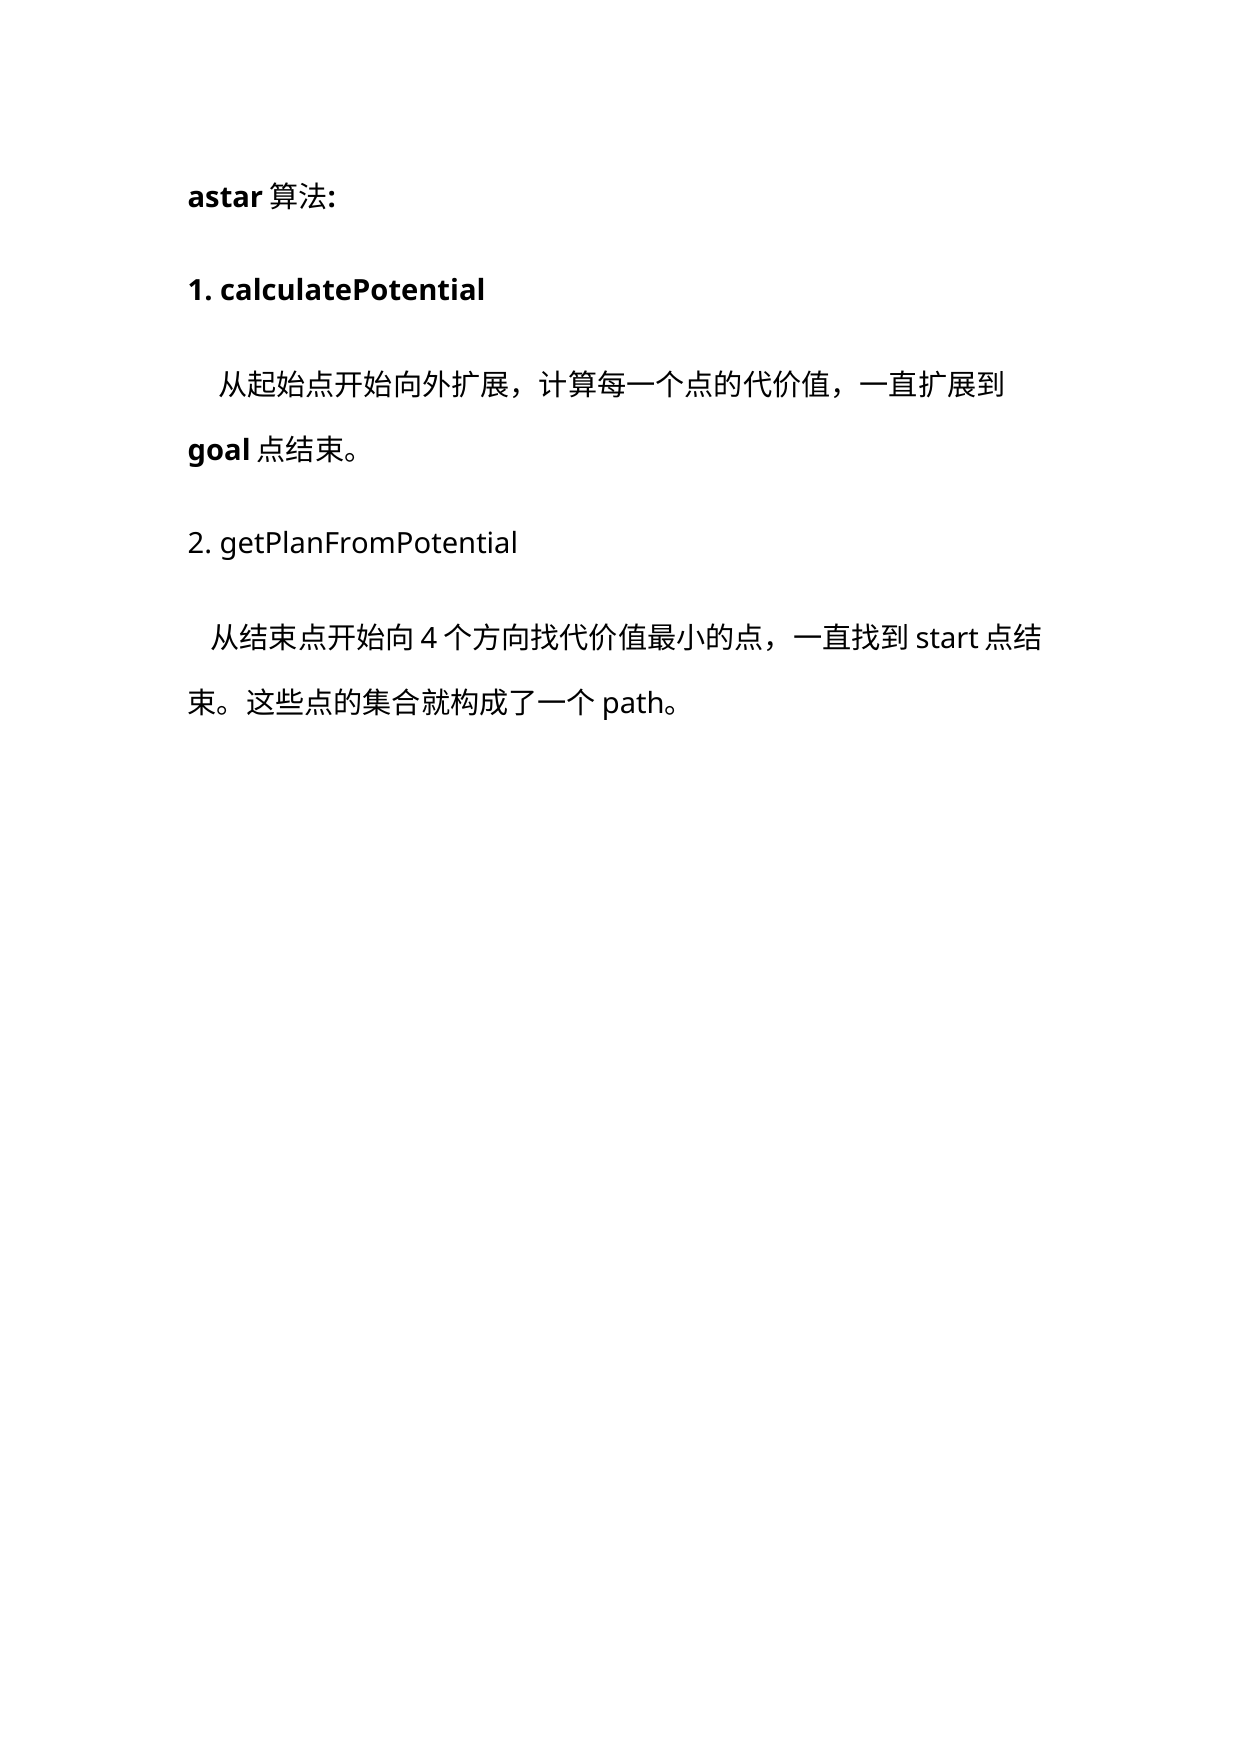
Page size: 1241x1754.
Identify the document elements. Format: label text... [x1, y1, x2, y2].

text 从结束点开始向4个方向找代价值最小的点，一直找到start点结束。这些点的集合就构成了一个path。 [187, 604, 1053, 734]
text 2. getPlanFromPotential [187, 509, 1053, 574]
text astar算法: [187, 162, 1053, 227]
text 1. calculatePotential [187, 256, 1053, 321]
text 从起始点开始向外扩展，计算每一个点的代价值，一直扩展到goal点结束。 [187, 350, 1053, 480]
